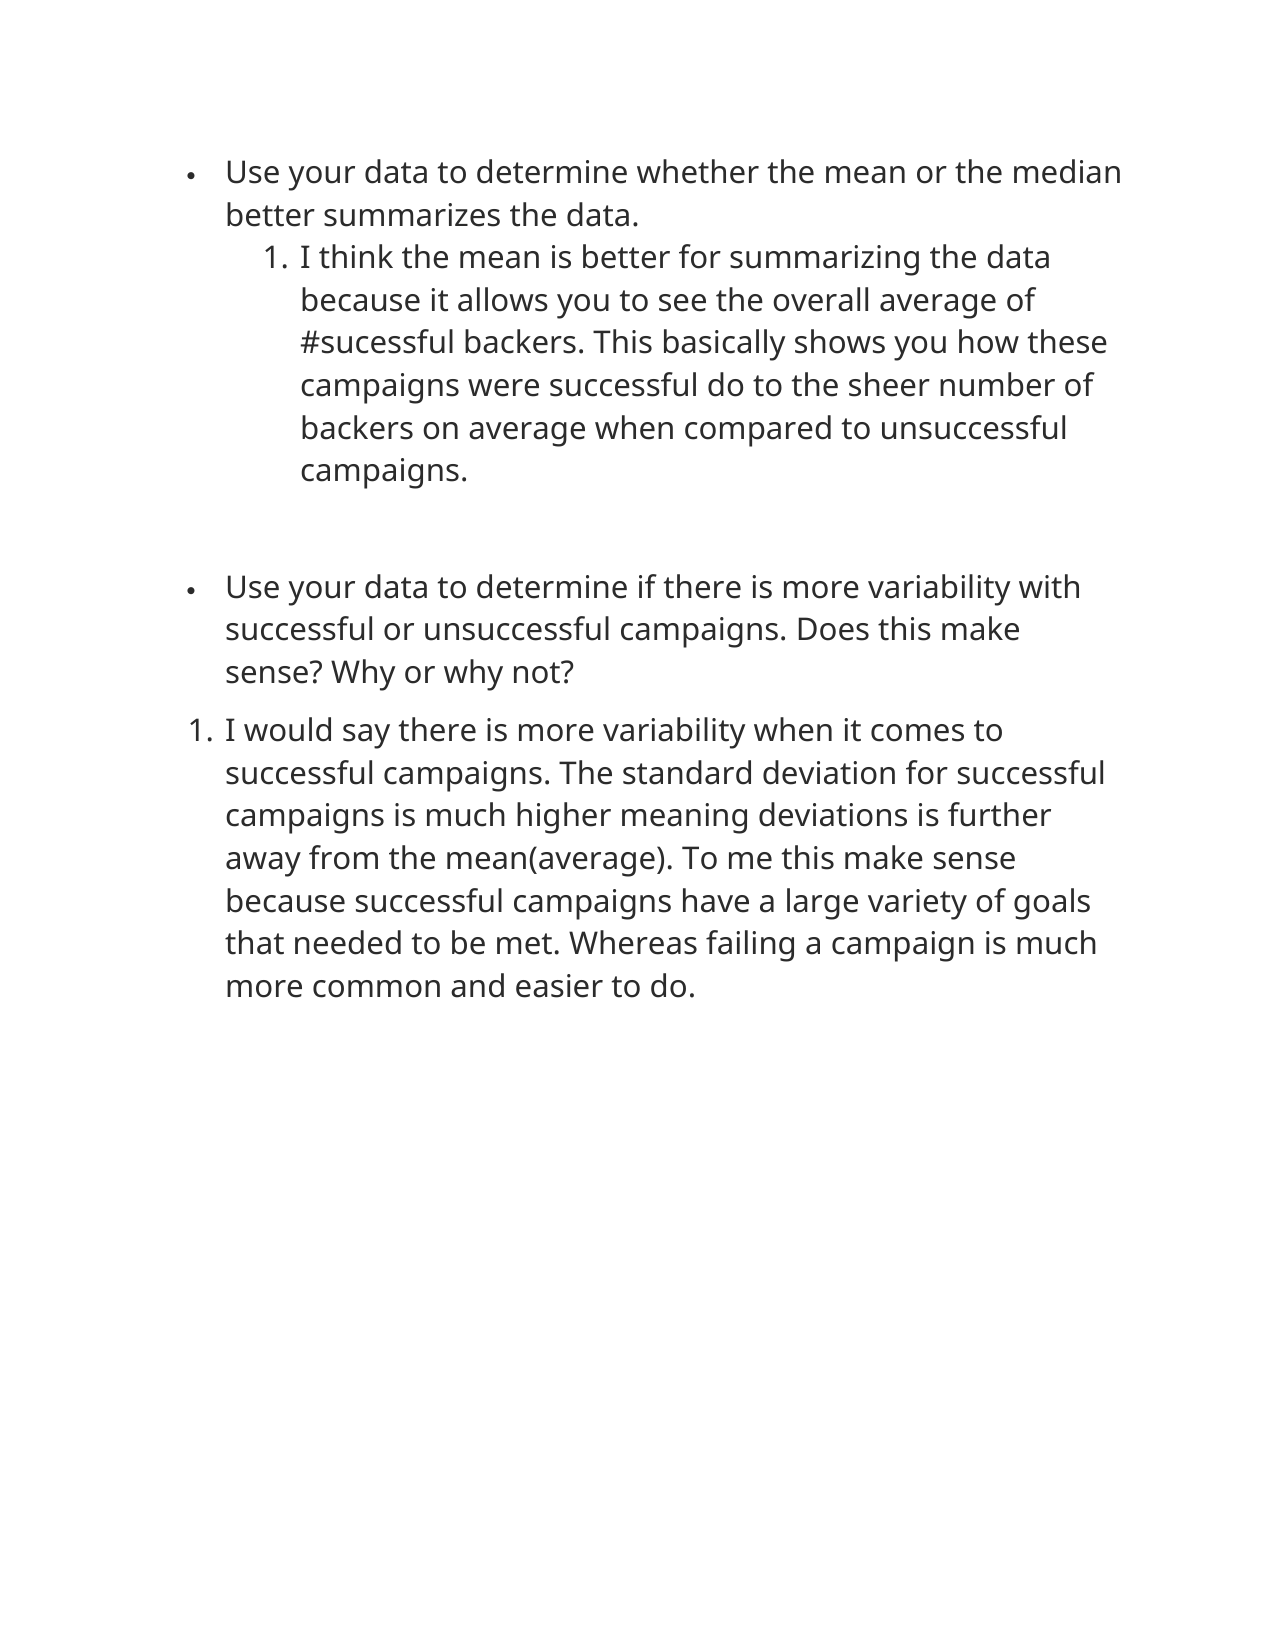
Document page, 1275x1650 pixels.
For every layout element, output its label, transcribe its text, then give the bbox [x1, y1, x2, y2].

list Use your data to determine whether the mean or the median better summarizes the data. [187, 150, 1125, 235]
list I think the mean is better for summarizing the data because it allows you to see the overall average of #sucessful backers. This basically shows you how these campaigns were successful do to the sheer number of backers on average when compared to unsuccessful campaigns. [262, 235, 1125, 491]
list I would say there is more variability when it comes to successful campaigns. The standard deviation for successful campaigns is much higher meaning deviations is further away from the mean(average). To me this make sense because successful campaigns have a large variety of goals that needed to be met. Whereas failing a campaign is much more common and easier to do. [187, 708, 1125, 1006]
list Use your data to determine if there is more variability with successful or unsuccessful campaigns. Does this make sense? Why or why not? [187, 565, 1125, 692]
